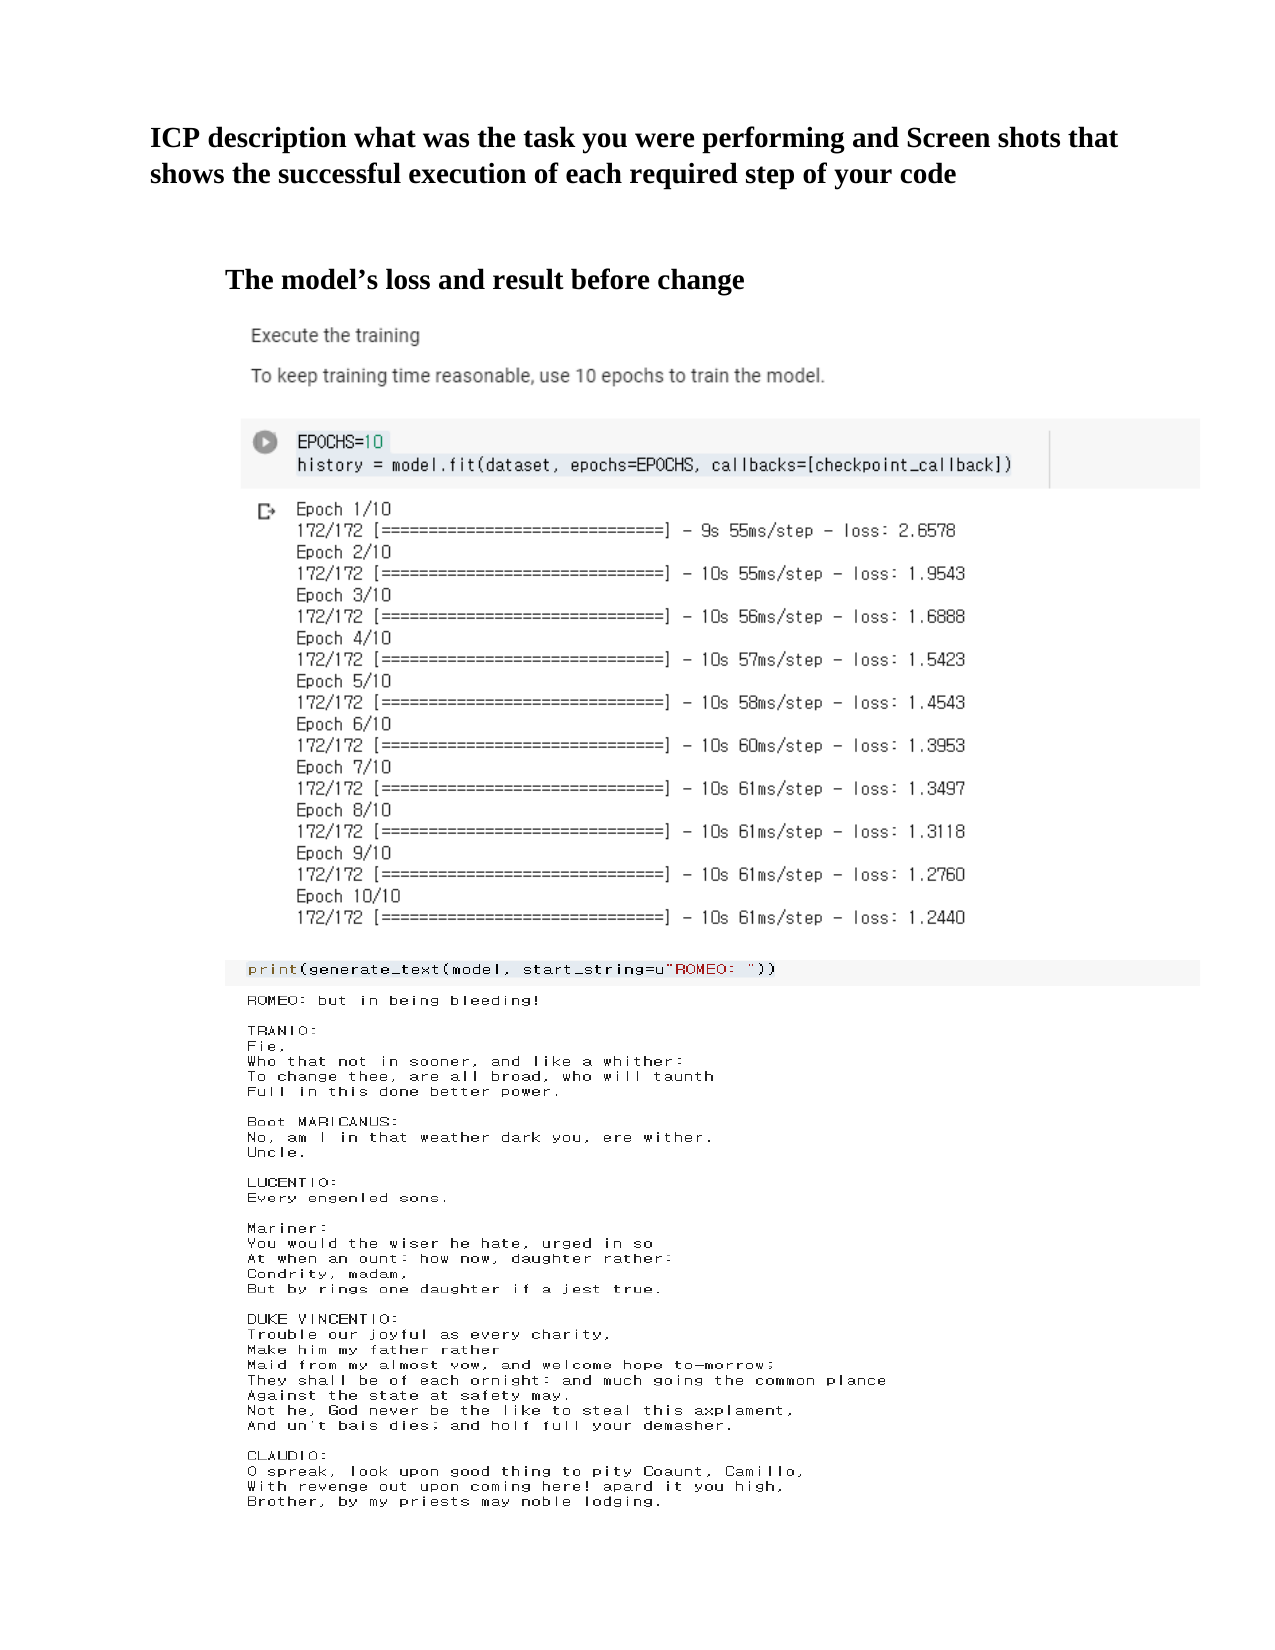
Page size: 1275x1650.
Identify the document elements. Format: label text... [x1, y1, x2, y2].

picture [225, 960, 1200, 1515]
picture [225, 314, 1200, 959]
text The model’s loss and result before change [150, 262, 1125, 295]
text ICP description what was the task you were performing and Screen shots that shows the successful execution of each required step of your code [150, 120, 1125, 190]
